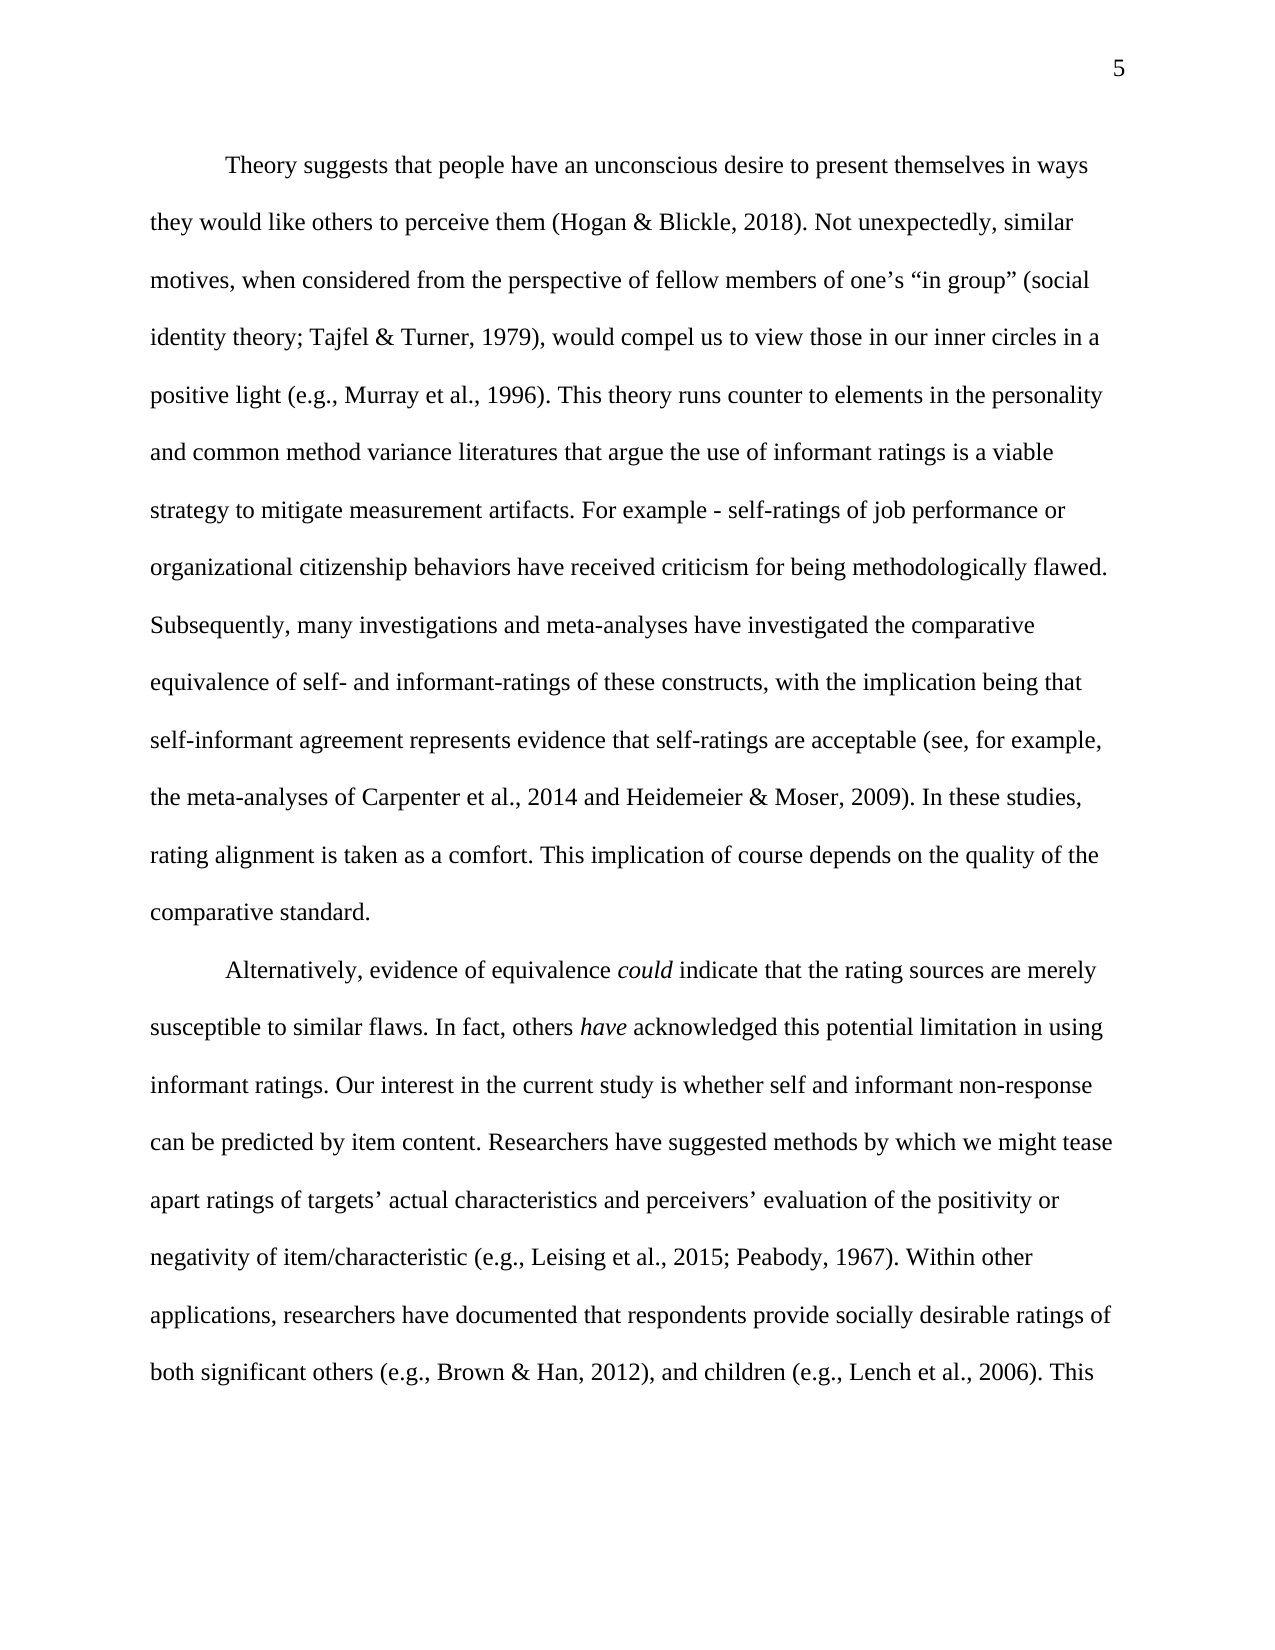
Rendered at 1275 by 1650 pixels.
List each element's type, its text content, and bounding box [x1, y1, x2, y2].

text Theory suggests that people have an unconscious desire to present themselves in ways they would like others to perceive them (Hogan & Blickle, 2018). Not unexpectedly, similar motives, when considered from the perspective of fellow members of one’s “in group” (social identity theory; Tajfel & Turner, 1979), would compel us to view those in our inner circles in a positive light (e.g., Murray et al., 1996). This theory runs counter to elements in the personality and common method variance literatures that argue the use of informant ratings is a viable strategy to mitigate measurement artifacts. For example - self-ratings of job performance or organizational citizenship behaviors have received criticism for being methodologically flawed. Subsequently, many investigations and meta-analyses have investigated the comparative equivalence of self- and informant-ratings of these constructs, with the implication being that self-informant agreement represents evidence that self-ratings are acceptable (see, for example, the meta-analyses of Carpenter et al., 2014 and Heidemeier & Moser, 2009). In these studies, rating alignment is taken as a comfort. This implication of course depends on the quality of the comparative standard. [150, 150, 1125, 926]
